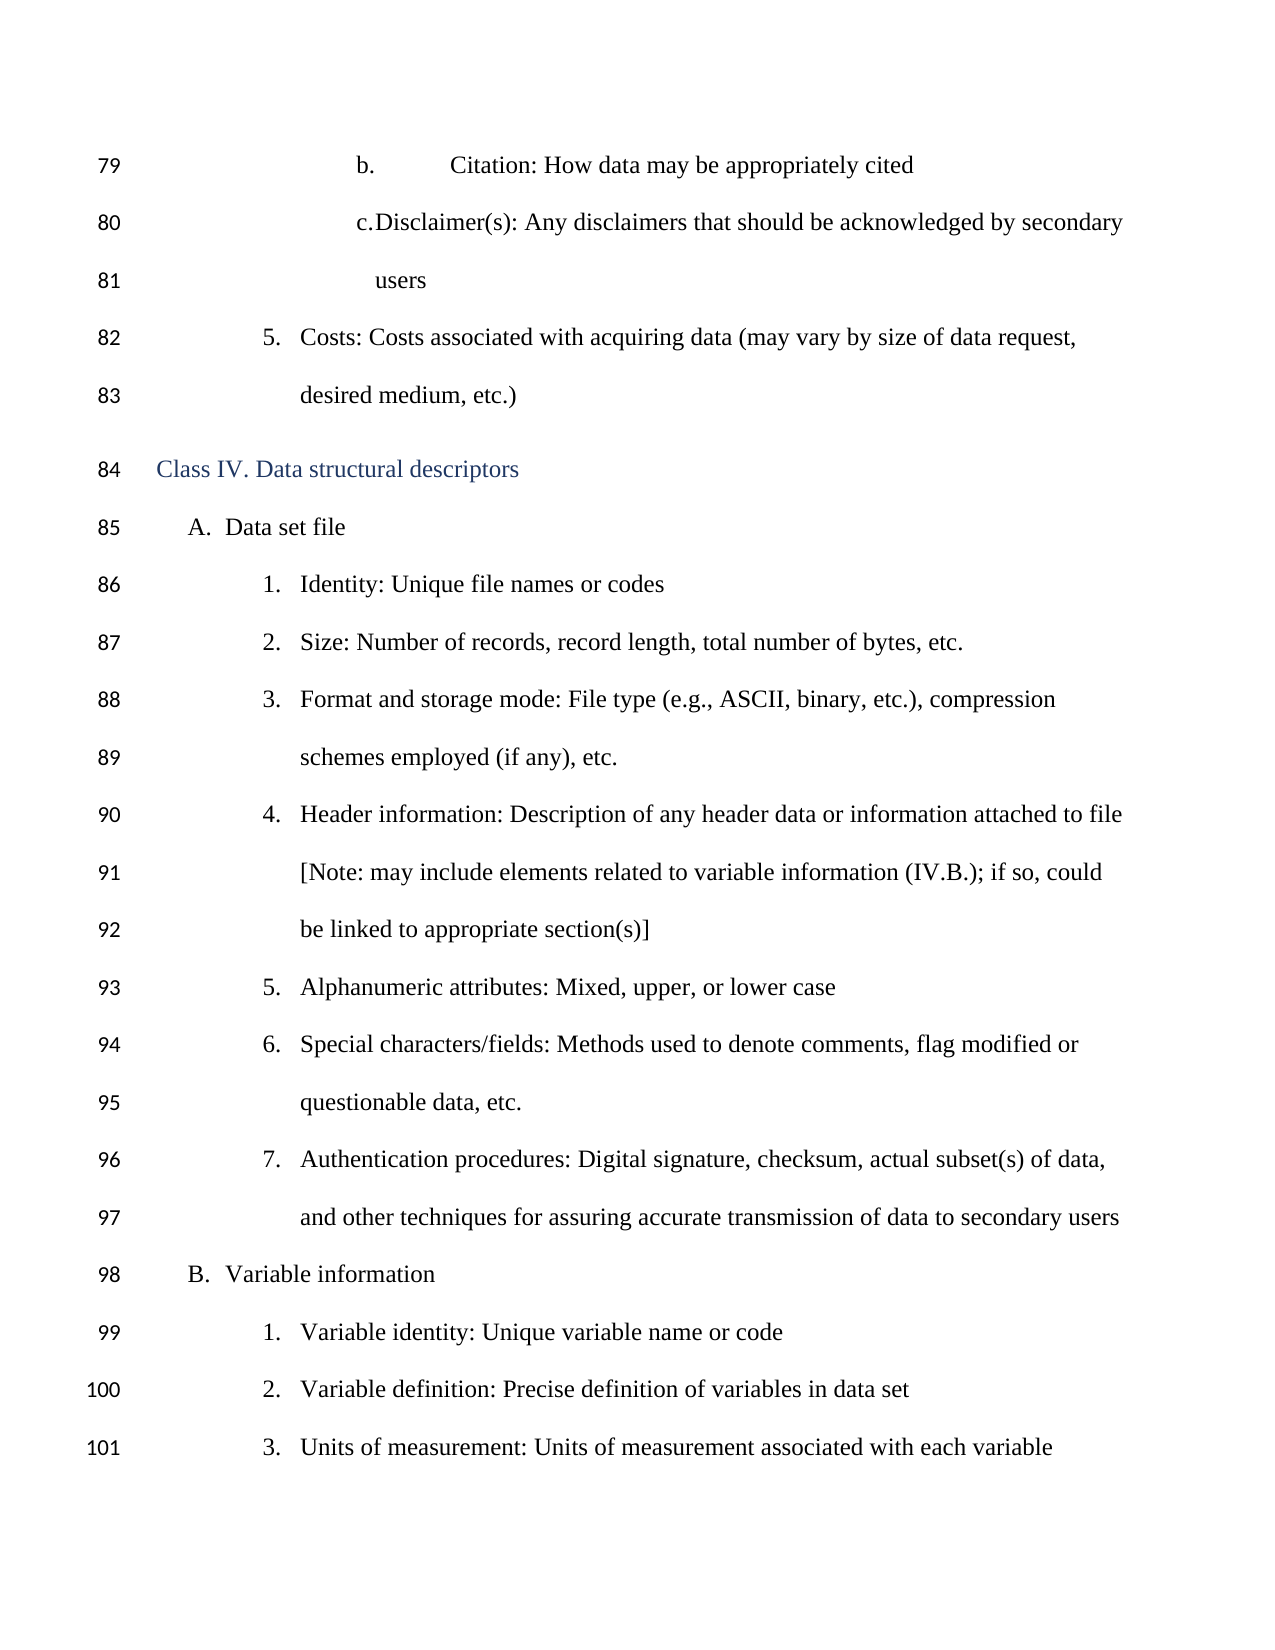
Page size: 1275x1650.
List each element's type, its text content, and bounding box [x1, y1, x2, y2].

subtitle Class IV. Data structural descriptors [150, 454, 1125, 483]
list Header information: Description of any header data or information attached to file [Note: may include elements related to variable information (IV.B.); if so, could be linked to appropriate section(s)] [262, 799, 1125, 943]
list Alphanumeric attributes: Mixed, upper, or lower case [262, 972, 1125, 1000]
list Units of measurement: Units of measurement associated with each variable [262, 1432, 1125, 1460]
list Size: Number of records, record length, total number of bytes, etc. [262, 627, 1125, 655]
list Citation: How data may be appropriately cited [356, 150, 1125, 179]
list Special characters/fields: Methods used to denote comments, flag modified or questionable data, etc. [262, 1029, 1125, 1115]
list Variable identity: Unique variable name or code [262, 1317, 1125, 1345]
list Costs: Costs associated with acquiring data (may vary by size of data request, desired medium, etc.) [262, 322, 1125, 409]
list Disclaimer(s): Any disclaimers that should be acknowledged by secondary users [356, 207, 1125, 294]
list Format and storage mode: File type (e.g., ASCII, binary, etc.), compression schemes employed (if any), etc. [262, 684, 1125, 770]
list Variable information [187, 1259, 1125, 1288]
list Data set file [187, 512, 1125, 540]
list Authentication procedures: Digital signature, checksum, actual subset(s) of data, and other techniques for assuring accurate transmission of data to secondary users [262, 1144, 1125, 1230]
list Identity: Unique file names or codes [262, 569, 1125, 598]
list Variable definition: Precise definition of variables in data set [262, 1374, 1125, 1403]
